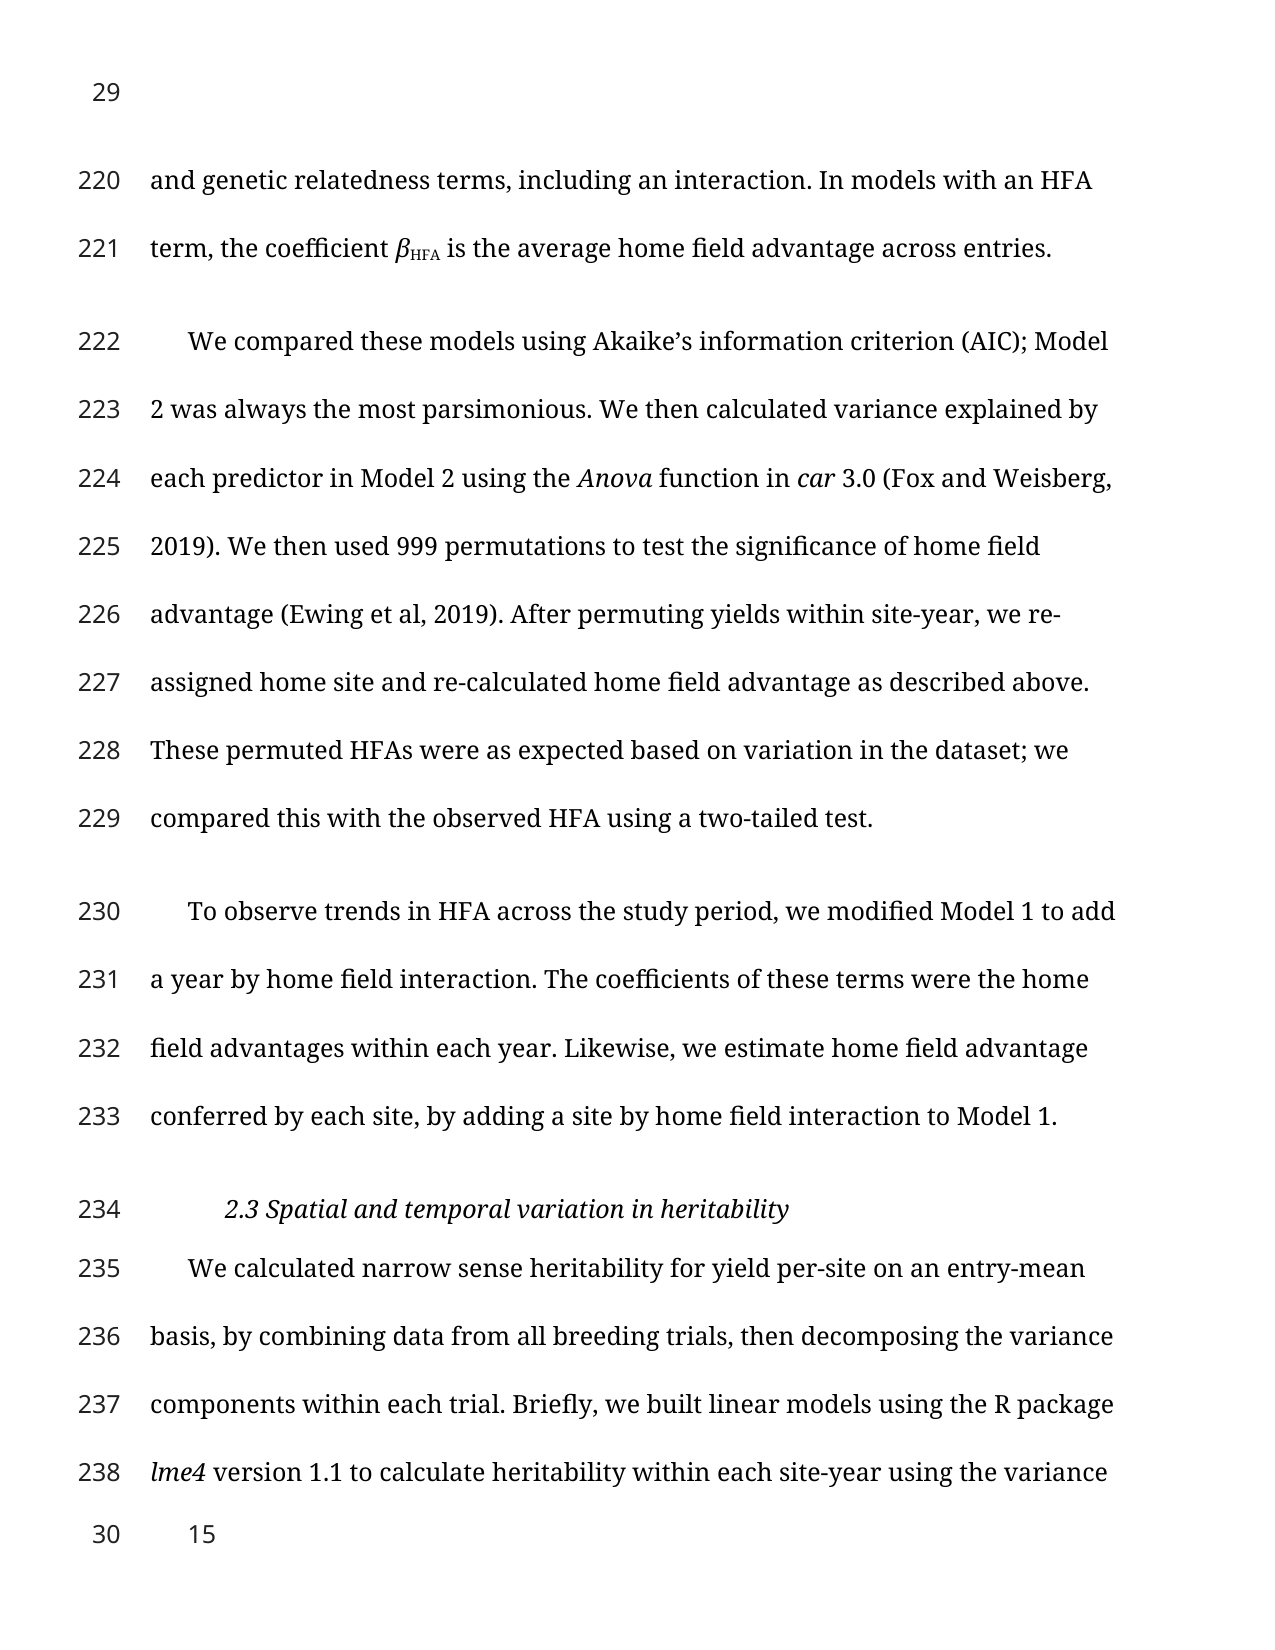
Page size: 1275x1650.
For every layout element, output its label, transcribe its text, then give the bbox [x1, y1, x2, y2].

subtitle 2.3 Spatial and temporal variation in heritability [150, 1191, 1125, 1226]
text To observe trends in HFA across the study period, we modified Model 1 to add a year by home field interaction. The coefficients of these terms were the home field advantages within each year. Likewise, we estimate home field advantage conferred by each site, by adding a site by home field interaction to Model 1. [150, 894, 1125, 1132]
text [150, 1251, 1125, 1489]
text We compared these models using Akaike’s information criterion (AIC); Model 2 was always the most parsimonious. We then calculated variance explained by each predictor in Model 2 using the Anova function in car 3.0 (Fox and Weisberg, 2019). We then used 999 permutations to test the significance of home field advantage (Ewing et al, 2019). After permuting yields within site-year, we re-assigned home site and re-calculated home field advantage as described above. These permuted HFAs were as expected based on variation in the dataset; we compared this with the observed HFA using a two-tailed test. [150, 324, 1125, 835]
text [150, 163, 1125, 265]
